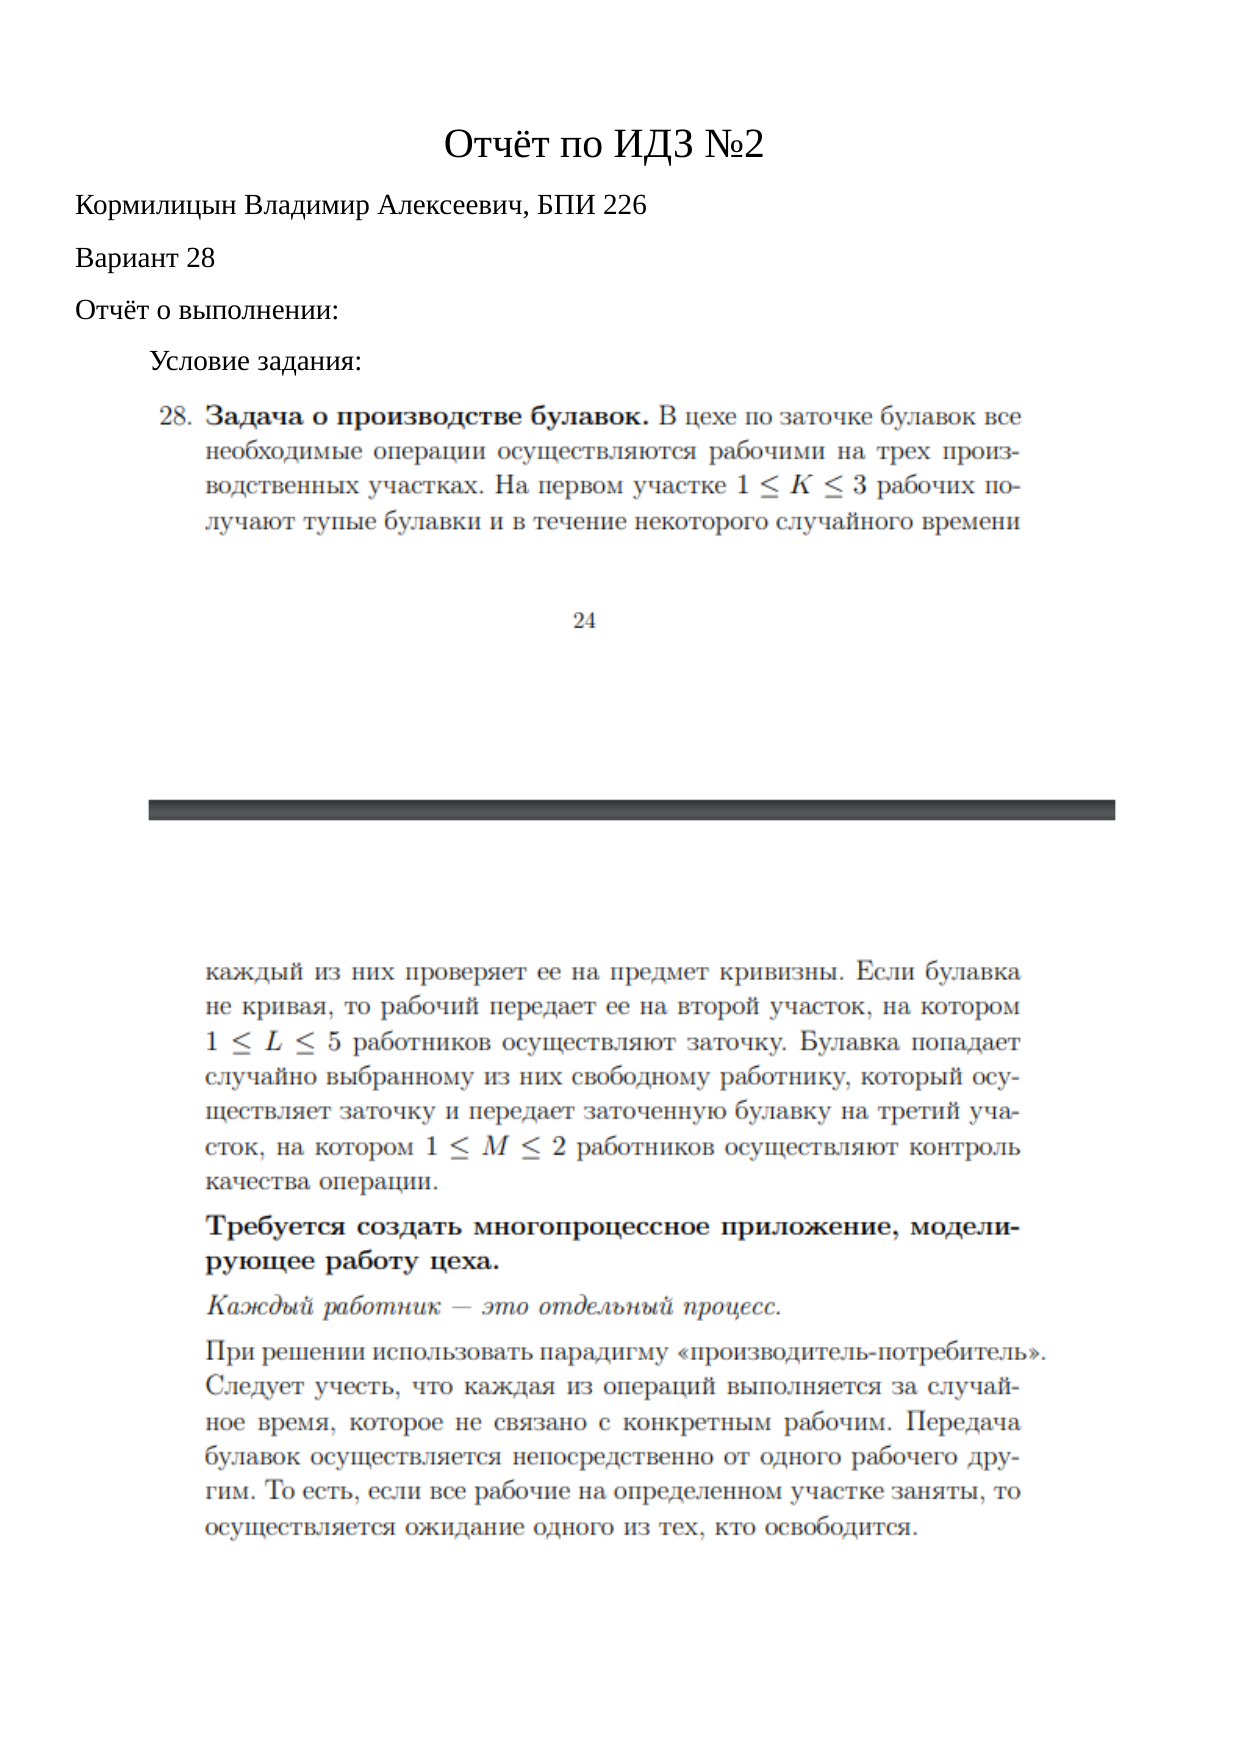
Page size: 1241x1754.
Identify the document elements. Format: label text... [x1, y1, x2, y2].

text Условие задания: [75, 343, 1152, 376]
text Кормилицын Владимир Алексеевич, БПИ 226 [75, 187, 1152, 220]
picture [148, 392, 1116, 1543]
text Вариант 28 [75, 240, 1152, 273]
text Отчёт о выполнении: [75, 292, 1152, 326]
text Отчёт по ИДЗ №2 [370, 118, 1152, 166]
